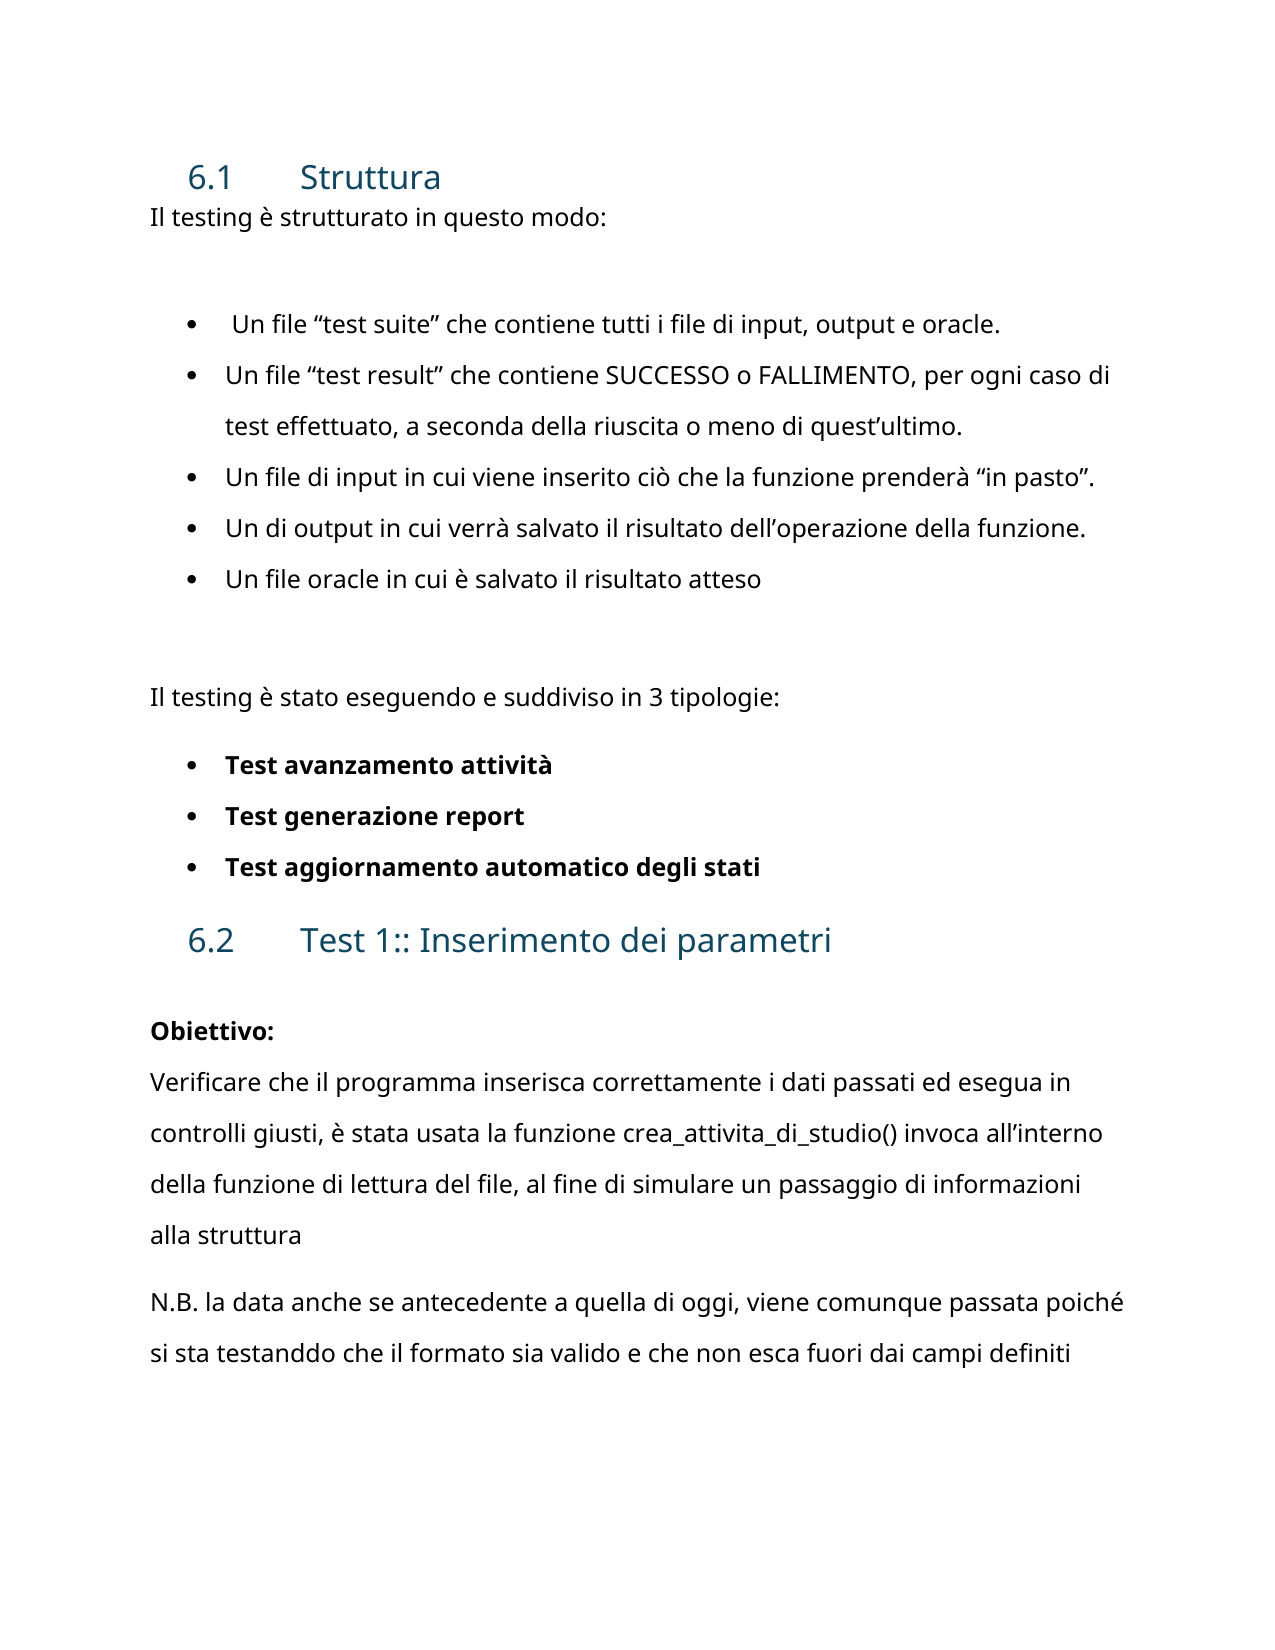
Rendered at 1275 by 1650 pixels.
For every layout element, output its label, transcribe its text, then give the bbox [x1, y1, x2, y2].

list Un file “test result” che contiene SUCCESSO o FALLIMENTO, per ogni caso di test effettuato, a seconda della riuscita o meno di quest’ultimo. [187, 357, 1125, 443]
list Un file “test suite” che contiene tutti i file di input, output e oracle. [187, 306, 1125, 341]
text Il testing è stato eseguendo e suddiviso in 3 tipologie: [150, 680, 1125, 714]
list Un file oracle in cui è salvato il risultato atteso [187, 562, 1125, 596]
list Test generazione report [187, 798, 1125, 833]
list Un di output in cui verrà salvato il risultato dell’operazione della funzione. [187, 511, 1125, 545]
subtitle Test 1:: Inserimento dei parametri [187, 917, 1125, 963]
list Test avanzamento attività [187, 747, 1125, 782]
text Obiettivo: Verificare che il programma inserisca correttamente i dati passati ed esegua in controlli giusti, è stata usata la funzione crea_attivita_di_studio() invoca all’interno della funzione di lettura del file, al fine di simulare un passaggio di informazioni alla struttura [150, 1013, 1125, 1251]
list Un file di input in cui viene inserito ciò che la funzione prenderà “in pasto”. [187, 459, 1125, 494]
text Il testing è strutturato in questo modo: [150, 199, 1125, 234]
subtitle Struttura [187, 154, 1125, 199]
text N.B. la data anche se antecedente a quella di oggi, viene comunque passata poiché si sta testanddo che il formato sia valido e che non esca fuori dai campi definiti [150, 1285, 1125, 1370]
list Test aggiornamento automatico degli stati [187, 849, 1125, 884]
